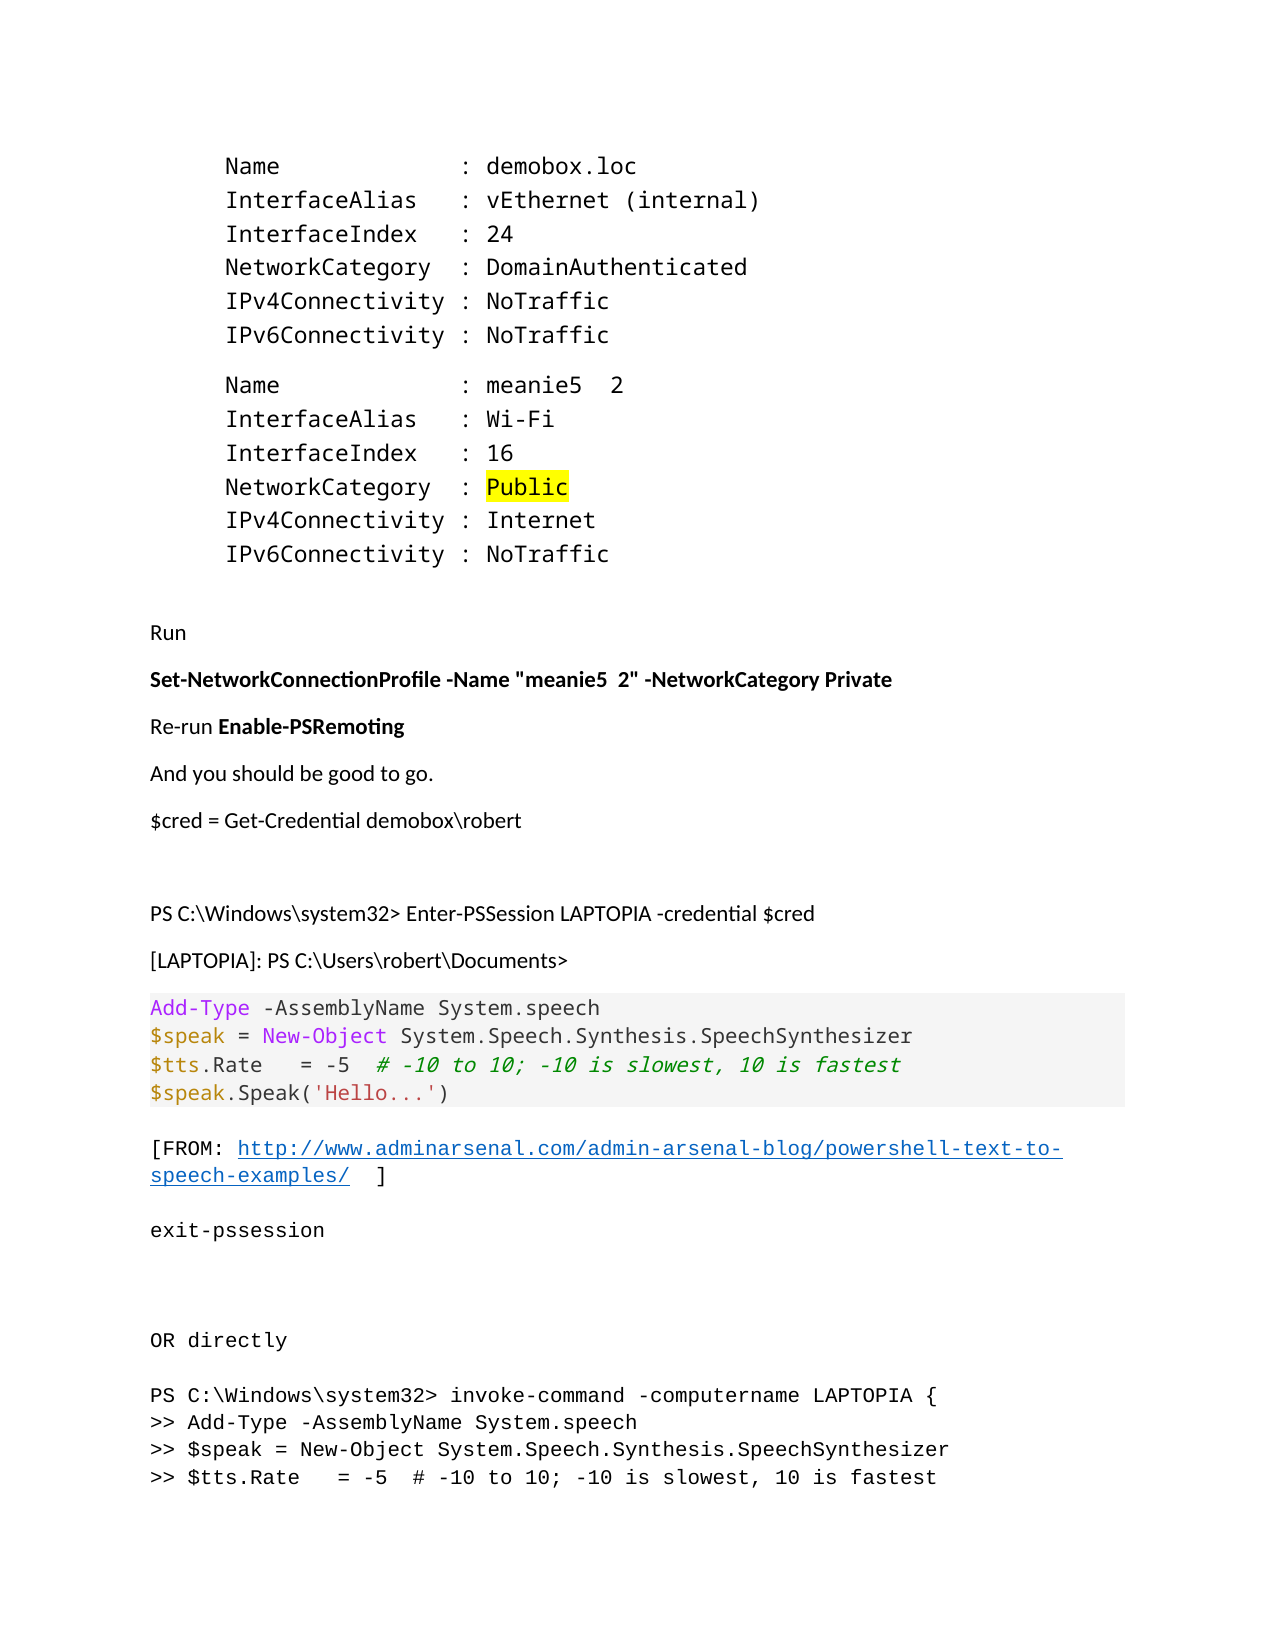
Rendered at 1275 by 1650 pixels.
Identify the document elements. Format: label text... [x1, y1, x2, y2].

text $speak.Speak('Hello...') [150, 1078, 1125, 1107]
text $tts.Rate = -5 # -10 to 10; -10 is slowest, 10 is fastest [150, 1050, 1125, 1078]
text Re-run Enable-PSRemoting [150, 712, 1125, 740]
text Name : meanie5 2 InterfaceAlias : Wi-Fi InterfaceIndex : 16 NetworkCategory : Public IPv4Connectivity : Internet IPv6Connectivity : NoTraffic [225, 369, 1125, 599]
text $speak = New-Object System.Speech.Synthesis.SpeechSynthesizer [150, 1022, 1125, 1050]
text OR directly [150, 1326, 1125, 1353]
text $cred = Get-Credential demobox\robert [150, 806, 1125, 834]
text Set-NetworkConnectionProfile -Name "meanie5 2" -NetworkCategory Private [150, 665, 1125, 693]
text Name : demobox.loc InterfaceAlias : vEthernet (internal) InterfaceIndex : 24 NetworkCategory : DomainAuthenticated IPv4Connectivity : NoTraffic IPv6Connectivity : NoTraffic [225, 150, 1125, 350]
text >> $tts.Rate = -5 # -10 to 10; -10 is slowest, 10 is fastest [150, 1463, 1125, 1491]
text exit-pssession [150, 1217, 1125, 1244]
text Run [150, 618, 1125, 646]
text >> Add-Type -AssemblyName System.speech [150, 1408, 1125, 1436]
text PS C:\Windows\system32> Enter-PSSession LAPTOPIA -credential $cred [150, 899, 1125, 927]
text PS C:\Windows\system32> invoke-command -computername LAPTOPIA { [150, 1381, 1125, 1408]
text >> $speak = New-Object System.Speech.Synthesis.SpeechSynthesizer [150, 1436, 1125, 1463]
text [LAPTOPIA]: PS C:\Users\robert\Documents> [150, 946, 1125, 974]
text [FROM: http://www.adminarsenal.com/admin-arsenal-blog/powershell-text-to-speech-examples/ ] [150, 1134, 1125, 1189]
text And you should be good to go. [150, 759, 1125, 787]
text Add-Type -AssemblyName System.speech [150, 993, 1125, 1022]
